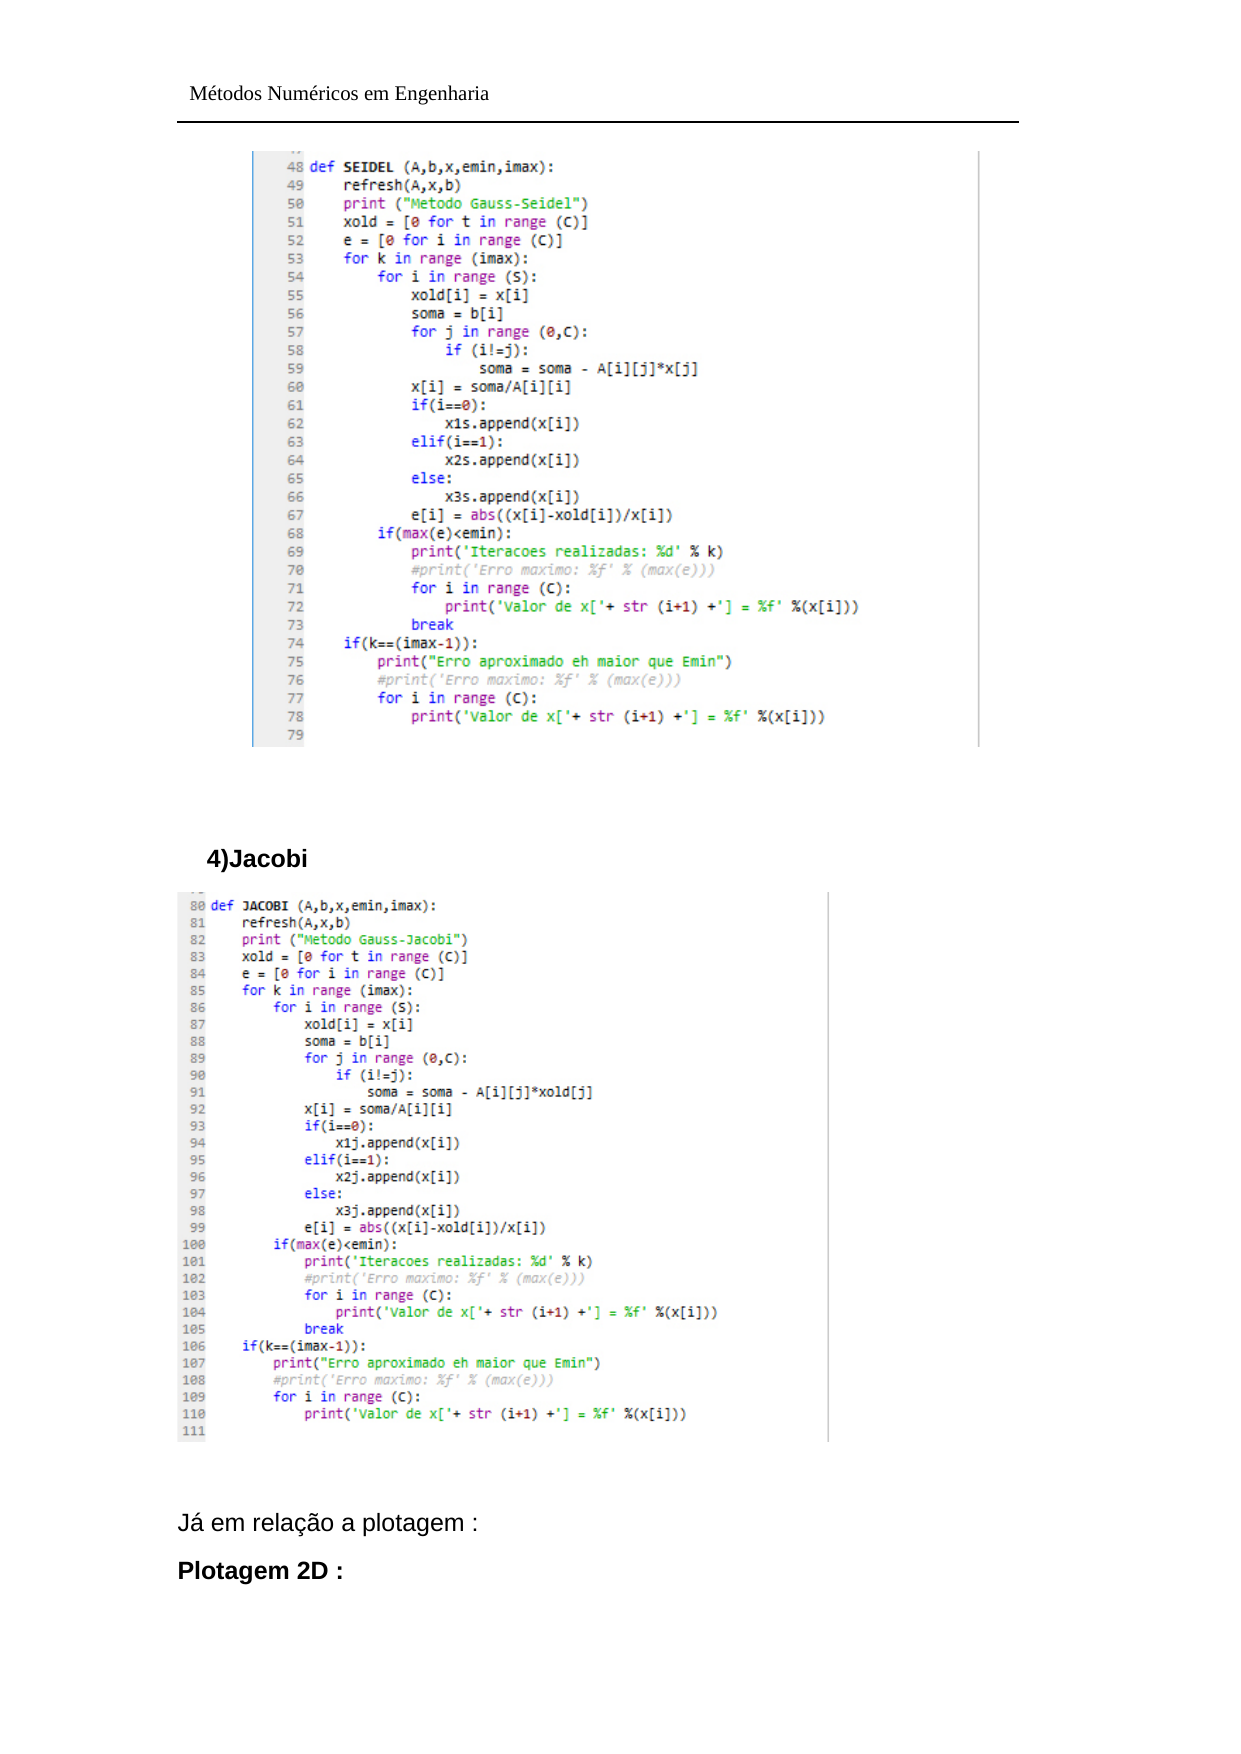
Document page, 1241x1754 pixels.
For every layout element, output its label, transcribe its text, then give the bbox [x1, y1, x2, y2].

picture [177, 892, 872, 1442]
picture [252, 151, 1004, 747]
text Já em relação a plotagem : [177, 1508, 1063, 1537]
text Plotagem 2D : [177, 1556, 1063, 1585]
text 4)Jacobi [207, 844, 1063, 873]
